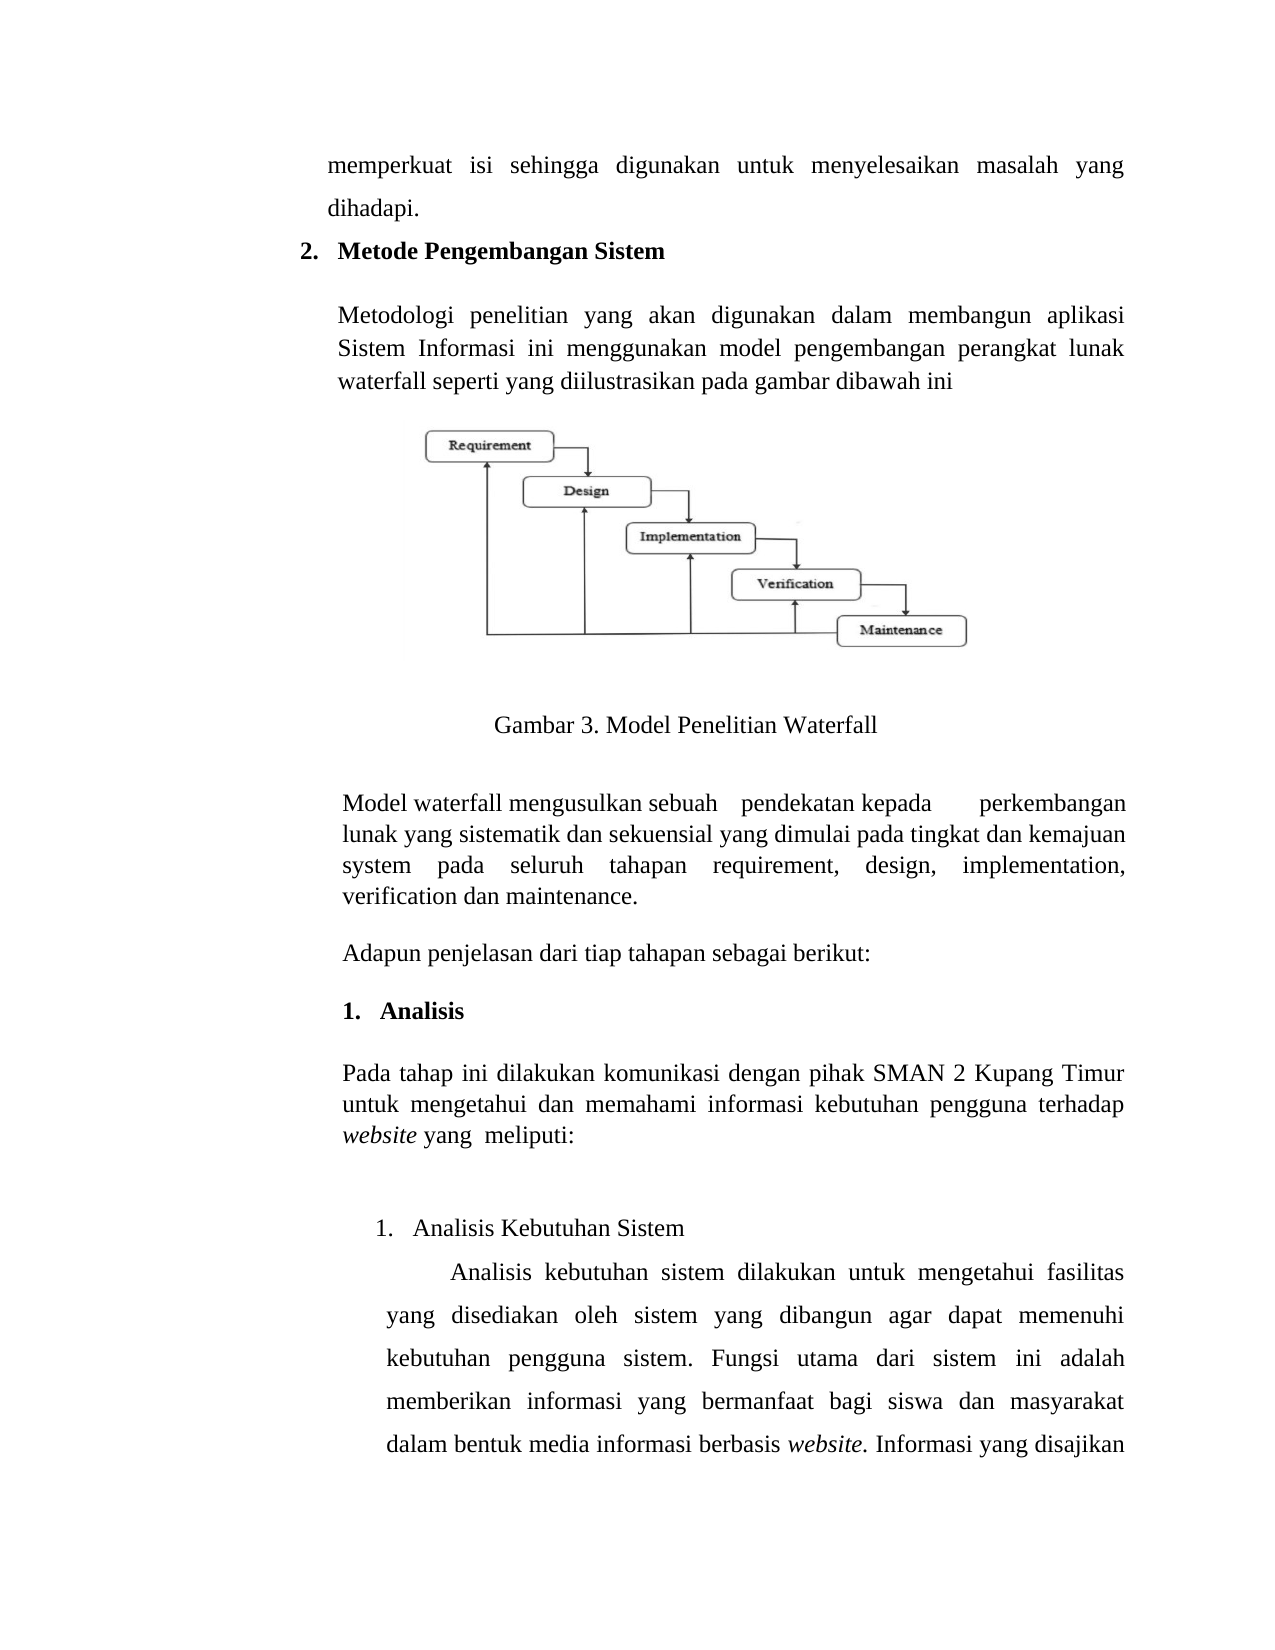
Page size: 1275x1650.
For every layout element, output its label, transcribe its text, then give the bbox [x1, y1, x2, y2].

text Adapun penjelasan dari tiap tahapan sebagai berikut: [117, 938, 1126, 967]
picture [403, 420, 969, 661]
list Metode Pengembangan Sistem [300, 236, 1125, 265]
list Analisis Kebutuhan Sistem [375, 1213, 1125, 1242]
text Metodologi penelitian yang akan digunakan dalam membangun aplikasi Sistem Informasi ini menggunakan model pengembangan perangkat lunak waterfall seperti yang diilustrasikan pada gambar dibawah ini [337, 300, 1125, 395]
text Model waterfall mengusulkan sebuah pendekatan kepada perkembangan lunak yang sistematik dan sekuensial yang dimulai pada tingkat dan kemajuan system pada seluruh tahapan requirement, design, implementation, verification dan maintenance. [117, 788, 1126, 910]
text Gambar 3. Model Penelitian Waterfall [230, 710, 1125, 738]
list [386, 1257, 1125, 1458]
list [327, 150, 1125, 222]
list Analisis [342, 996, 1125, 1025]
list Pada tahap ini dilakukan komunikasi dengan pihak SMAN 2 Kupang Timur untuk mengetahui dan memahami informasi kebutuhan pengguna terhadap website yang meliputi: [342, 1058, 1125, 1149]
